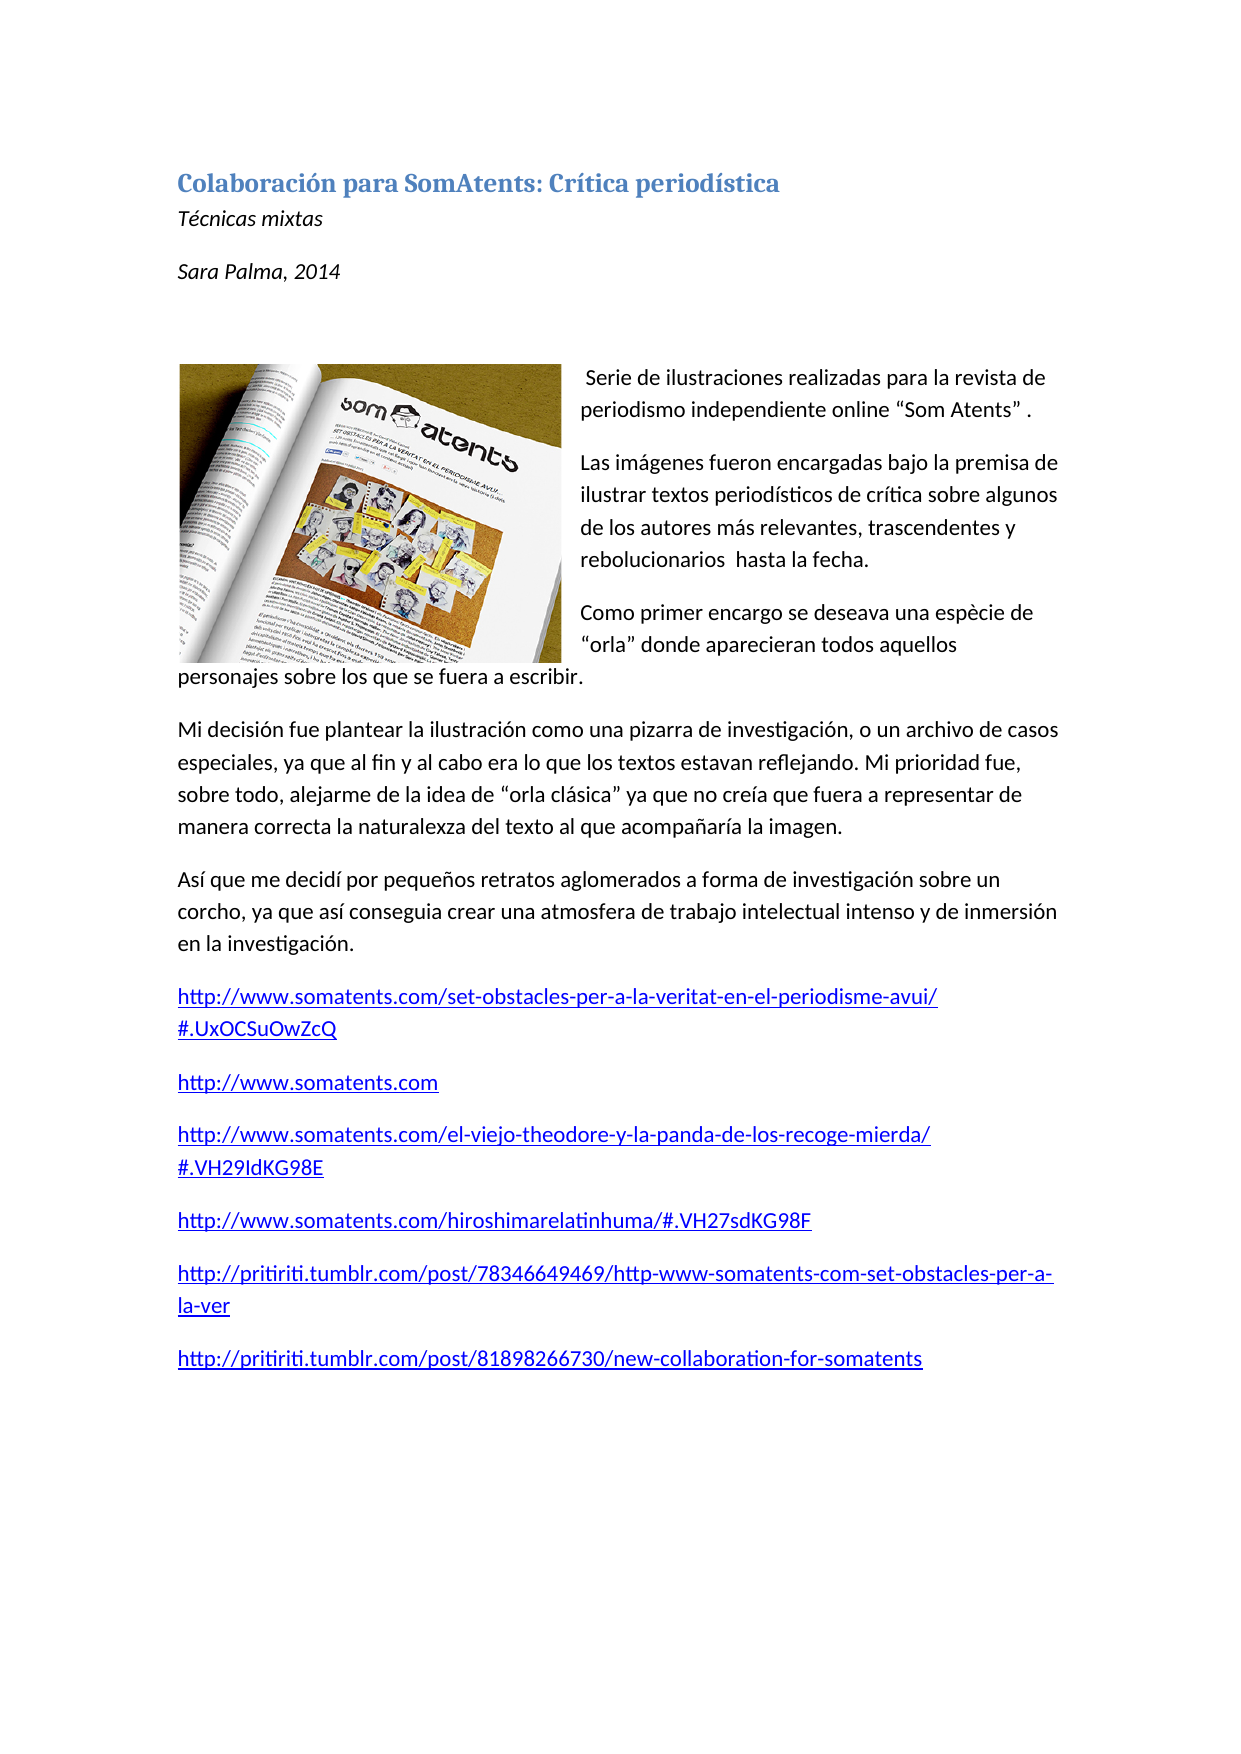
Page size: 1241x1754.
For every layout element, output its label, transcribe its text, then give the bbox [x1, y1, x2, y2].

text http://www.somatents.com [177, 1068, 1063, 1096]
text Sara Palma, 2014 [177, 257, 1063, 285]
text http://www.somatents.com/hiroshimarelatinhuma/#.VH27sdKG98F [177, 1206, 1063, 1234]
text http://www.somatents.com/set-obstacles-per-a-la-veritat-en-el-periodisme-avui/#.UxOCSuOwZcQ [177, 982, 1063, 1043]
text Técnicas mixtas [177, 204, 1063, 232]
text http://pritiriti.tumblr.com/post/81898266730/new-collaboration-for-somatents [177, 1344, 1063, 1372]
text Así que me decidí por pequeños retratos aglomerados a forma de investigación sobre un corcho, ya que así conseguia crear una atmosfera de trabajo intelectual intenso y de inmersión en la investigación. [177, 865, 1063, 957]
text Mi decisión fue plantear la ilustración como una pizarra de investigación, o un archivo de casos especiales, ya que al fin y al cabo era lo que los textos estavan reflejando. Mi prioridad fue, sobre todo, alejarme de la idea de “orla clásica” ya que no creía que fuera a representar de manera correcta la naturalexza del texto al que acompañaría la imagen. [177, 715, 1063, 840]
text http://pritiriti.tumblr.com/post/78346649469/http-www-somatents-com-set-obstacles-per-a-la-ver [177, 1259, 1063, 1319]
text Las imágenes fueron encargadas bajo la premisa de ilustrar textos periodísticos de crítica sobre algunos de los autores más relevantes, trascendentes y rebolucionarios hasta la fecha. [562, 448, 1063, 573]
text http://www.somatents.com/el-viejo-theodore-y-la-panda-de-los-recoge-mierda/#.VH29IdKG98E [177, 1121, 1063, 1181]
subtitle Colaboración para SomAtents: Crítica periodística [177, 168, 1063, 199]
picture [179, 364, 562, 663]
text Serie de ilustraciones realizadas para la revista de periodismo independiente online “Som Atents” . [177, 363, 1063, 423]
text Como primer encargo se deseava una espècie de “orla” donde aparecieran todos aquellos personajes sobre los que se fuera a escribir. [177, 598, 1063, 690]
